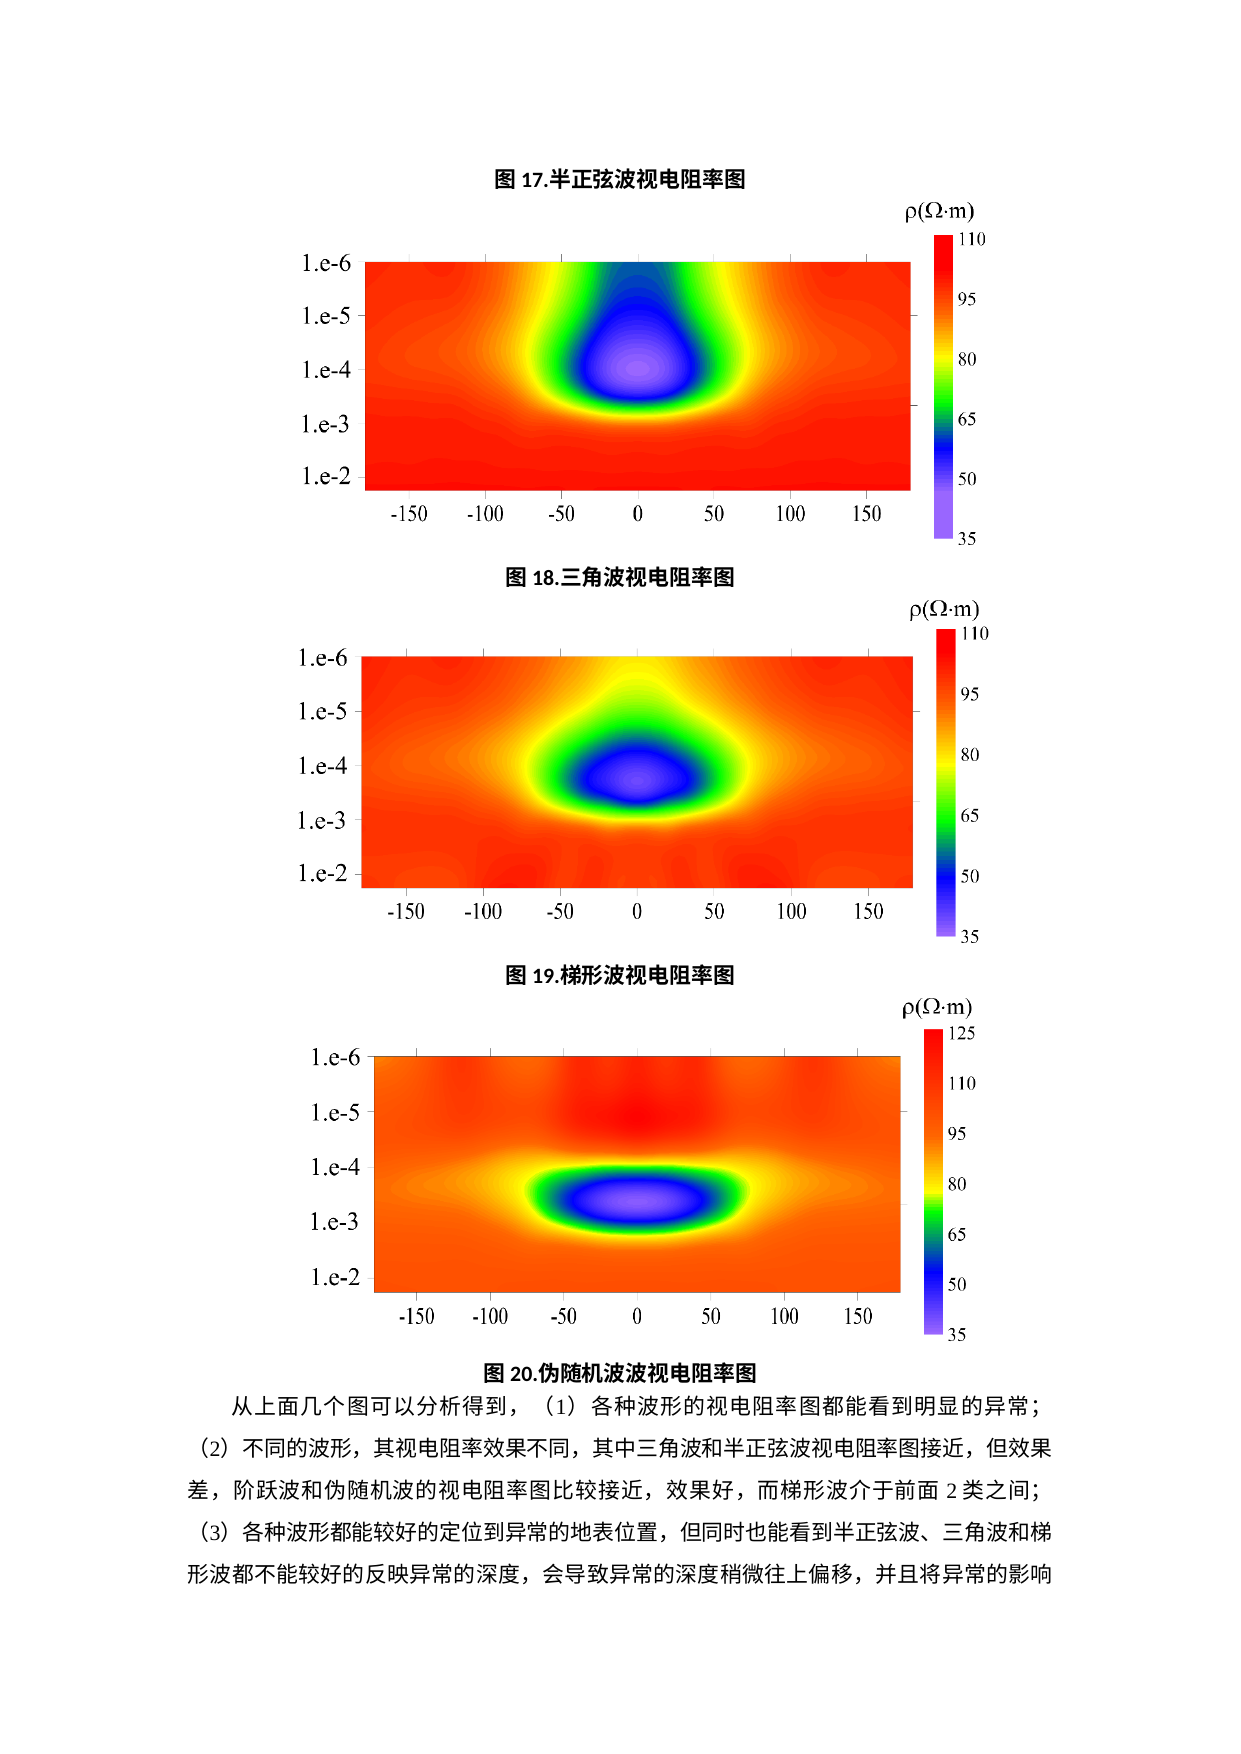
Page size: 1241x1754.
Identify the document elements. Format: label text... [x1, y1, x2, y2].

picture [308, 990, 976, 1345]
text 图17.半正弦波视电阻率图 [187, 162, 1053, 194]
text 图18.三角波视电阻率图 [187, 560, 1053, 592]
picture [299, 194, 985, 549]
text 图19.梯形波视电阻率图 [187, 958, 1053, 990]
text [187, 1388, 1053, 1589]
text 图20.伪随机波波视电阻率图 [187, 1356, 1053, 1388]
picture [295, 592, 989, 947]
